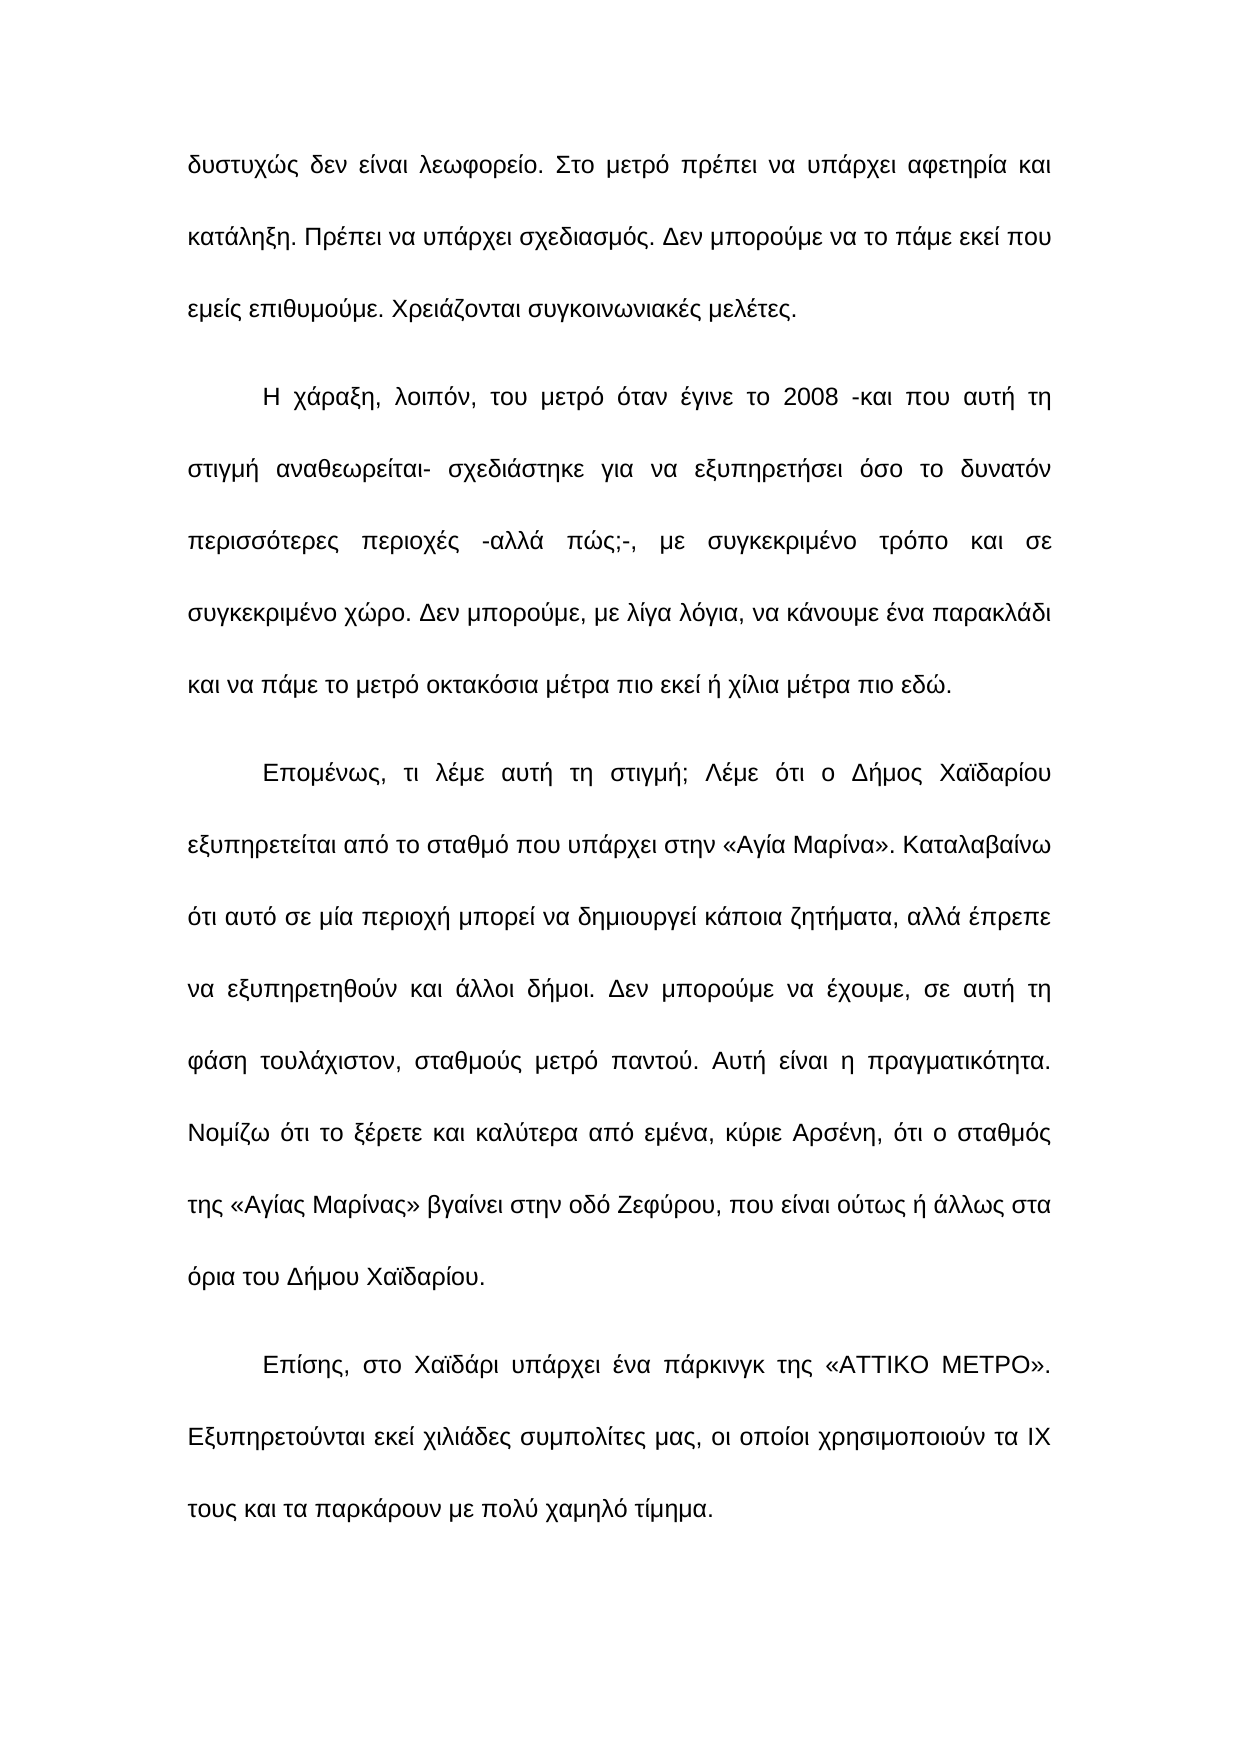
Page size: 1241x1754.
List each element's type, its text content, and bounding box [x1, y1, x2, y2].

text Επομένως, τι λέμε αυτή τη στιγμή; Λέμε ότι ο Δήμος Χαϊδαρίου εξυπηρετείται από το σταθμό που υπάρχει στην «Αγία Μαρίνα». Καταλαβαίνω ότι αυτό σε μία περιοχή μπορεί να δημιουργεί κάποια ζητήματα, αλλά έπρεπε να εξυπηρετηθούν και άλλοι δήμοι. Δεν μπορούμε να έχουμε, σε αυτή τη φάση τουλάχιστον, σταθμούς μετρό παντού. Αυτή είναι η πραγματικότητα. Νομίζω ότι το ξέρετε και καλύτερα από εμένα, κύριε Αρσένη, ότι ο σταθμός της «Αγίας Μαρίνας» βγαίνει στην οδό Ζεφύρου, που είναι ούτως ή άλλως στα όρια του Δήμου Χαϊδαρίου. [187, 985, 1053, 1200]
text Επομένως, τι λέμε αυτή τη στιγμή; Λέμε ότι ο Δήμος Χαϊδαρίου εξυπηρετείται από το σταθμό που υπάρχει στην «Αγία Μαρίνα». Καταλαβαίνω ότι αυτό σε μία περιοχή μπορεί να δημιουργεί κάποια ζητήματα, αλλά έπρεπε να εξυπηρετηθούν και άλλοι δήμοι. Δεν μπορούμε να έχουμε, σε αυτή τη φάση τουλάχιστον, σταθμούς μετρό παντού. Αυτή είναι η πραγματικότητα. Νομίζω ότι το ξέρετε και καλύτερα από εμένα, κύριε Αρσένη, ότι ο σταθμός της «Αγίας Μαρίνας» βγαίνει στην οδό Ζεφύρου, που είναι ούτως ή άλλως στα όρια του Δήμου Χαϊδαρίου. [187, 1202, 1053, 1290]
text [187, 150, 1053, 322]
text Η χάραξη, λοιπόν, του μετρό όταν έγινε το 2008 -και που αυτή τη στιγμή αναθεωρείται- σχεδιάστηκε για να εξυπηρετήσει όσο το δυνατόν περισσότερες περιοχές -αλλά πώς;-, με συγκεκριμένο τρόπο και σε συγκεκριμένο χώρο. Δεν μπορούμε, με λίγα λόγια, να κάνουμε ένα παρακλάδι και να πάμε το μετρό οκτακόσια μέτρα πιο εκεί ή χίλια μέτρα πιο εδώ. [187, 382, 1053, 698]
text Επίσης, στο Χαϊδάρι υπάρχει ένα πάρκινγκ της «ΑΤΤΙΚΟ ΜΕΤΡΟ». Εξυπηρετούνται εκεί χιλιάδες συμπολίτες μας, οι οποίοι χρησιμοποιούν τα ΙΧ τους και τα παρκάρουν με πολύ χαμηλό τίμημα. [187, 1350, 1053, 1522]
text Επομένως, τι λέμε αυτή τη στιγμή; Λέμε ότι ο Δήμος Χαϊδαρίου εξυπηρετείται από το σταθμό που υπάρχει στην «Αγία Μαρίνα». Καταλαβαίνω ότι αυτό σε μία περιοχή μπορεί να δημιουργεί κάποια ζητήματα, αλλά έπρεπε να εξυπηρετηθούν και άλλοι δήμοι. Δεν μπορούμε να έχουμε, σε αυτή τη φάση τουλάχιστον, σταθμούς μετρό παντού. Αυτή είναι η πραγματικότητα. Νομίζω ότι το ξέρετε και καλύτερα από εμένα, κύριε Αρσένη, ότι ο σταθμός της «Αγίας Μαρίνας» βγαίνει στην οδό Ζεφύρου, που είναι ούτως ή άλλως στα όρια του Δήμου Χαϊδαρίου. [187, 758, 1053, 984]
